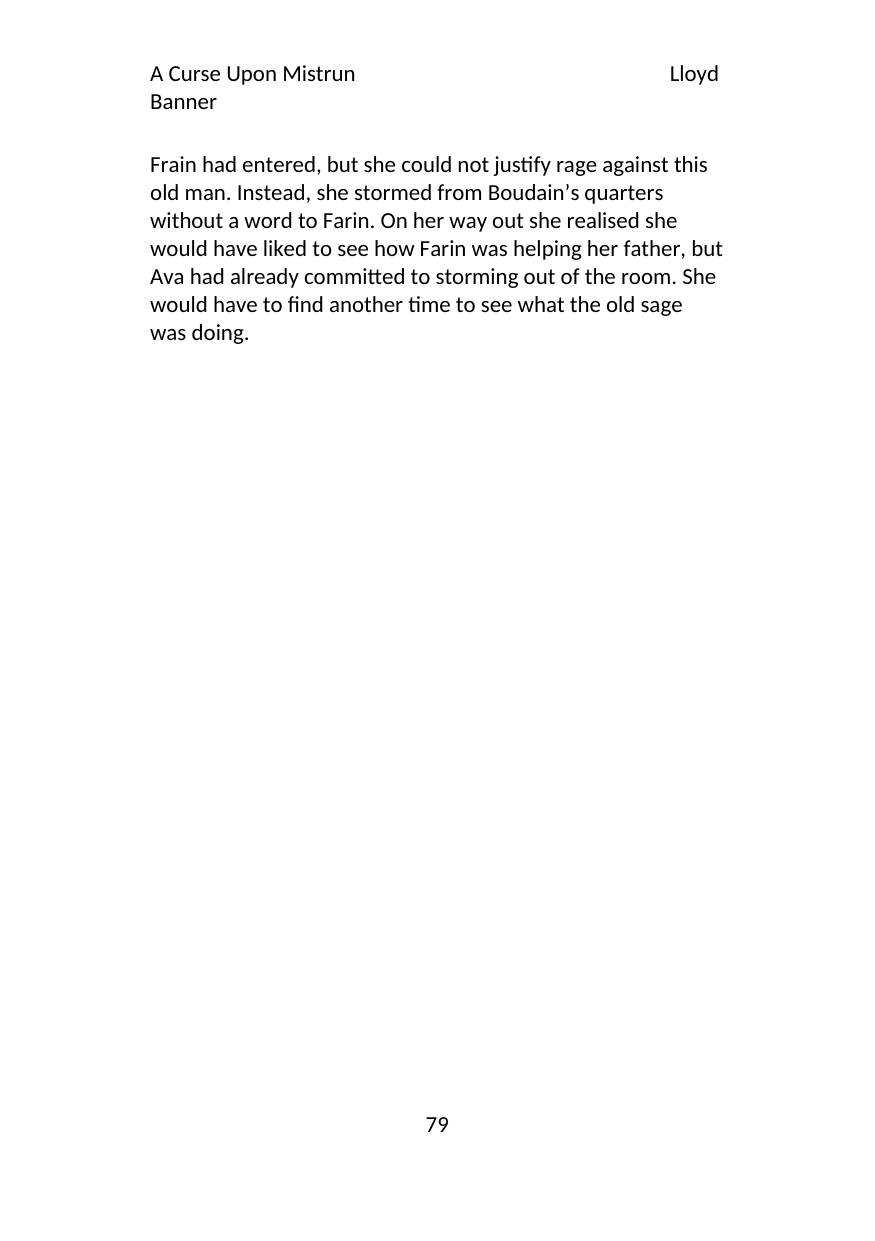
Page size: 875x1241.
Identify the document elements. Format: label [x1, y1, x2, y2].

text [150, 150, 724, 346]
